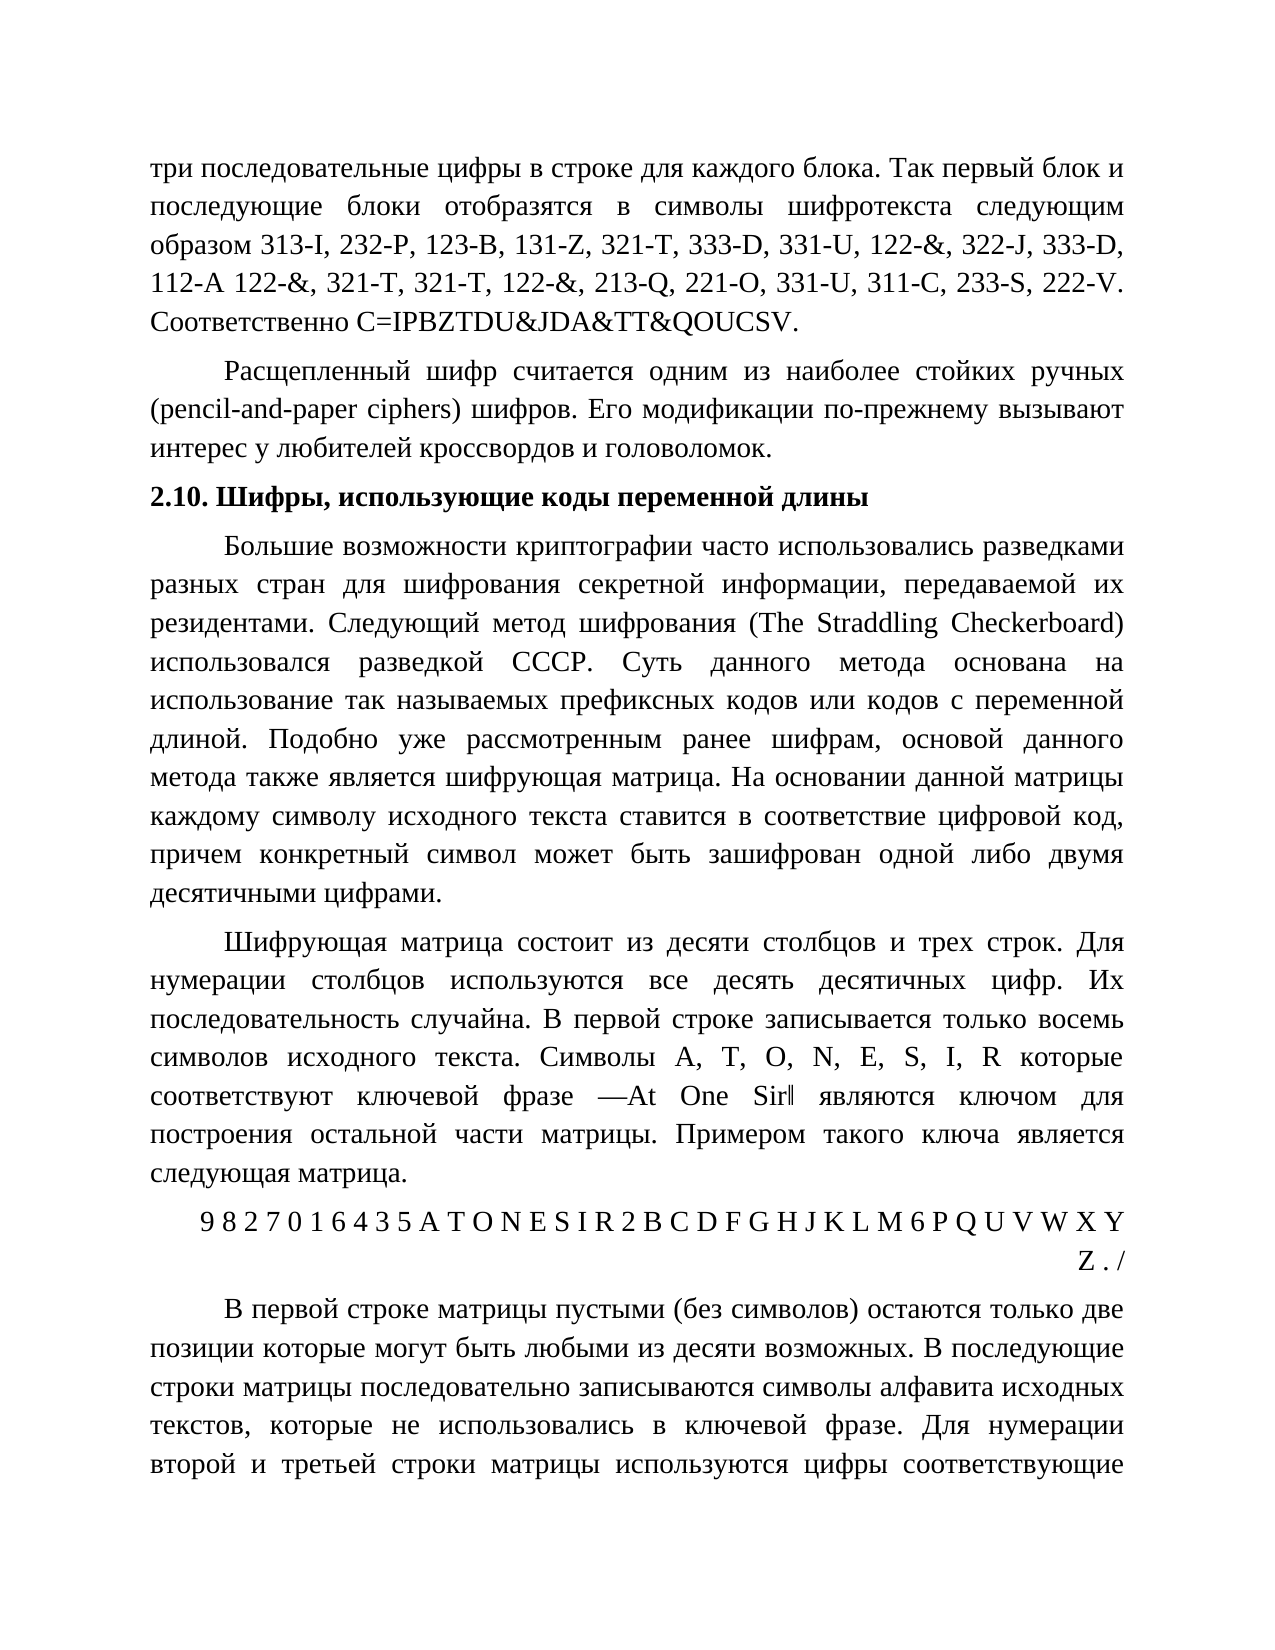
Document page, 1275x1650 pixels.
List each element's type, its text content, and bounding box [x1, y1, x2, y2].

text 2.10. Шифры, использующие коды переменной длины [150, 479, 1125, 513]
text три последовательные цифры в строке для каждого блока. Так первый блок и последующие блоки отобразятся в символы шифротекста следующим образом 313-I, 232-P, 123-B, 131-Z, 321-T, 333-D, 331-U, 122-&, 322-J, 333-D, 112-A 122-&, 321-T, 321-T, 122-&, 213-Q, 221-O, 331-U, 311-C, 233-S, 222-V. Соответственно C=IPBZTDU&JDA&TT&QOUCSV. [150, 150, 1125, 338]
text Большие возможности криптографии часто использовались разведками разных стран для шифрования секретной информации, передаваемой их резидентами. Следующий метод шифрования (The Straddling Checkerboard) использовался разведкой СССР. Суть данного метода основана на использование так называемых префиксных кодов или кодов с переменной длиной. Подобно уже рассмотренным ранее шифрам, основой данного метода также является шифрующая матрица. На основании данной матрицы каждому символу исходного текста ставится в соответствие цифровой код, причем конкретный символ может быть зашифрован одной либо двумя десятичными цифрами. [150, 528, 1125, 908]
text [150, 1292, 1125, 1479]
text Расщепленный шифр считается одним из наиболее стойких ручных (pencil-and-paper ciphers) шифров. Его модификации по-прежнему вызывают интерес у любителей кроссвордов и головоломок. [150, 353, 1125, 464]
text 9 8 2 7 0 1 6 4 3 5 A T O N E S I R 2 B C D F G H J K L M 6 P Q U V W X Y Z . / [150, 1204, 1125, 1276]
text Шифрующая матрица состоит из десяти столбцов и трех строк. Для нумерации столбцов используются все десять десятичных цифр. Их последовательность случайна. В первой строке записывается только восемь символов исходного текста. Символы A, T, O, N, E, S, I, R которые соответствуют ключевой фразе ―At One Sir‖ являются ключом для построения остальной части матрицы. Примером такого ключа является следующая матрица. [150, 924, 1125, 1189]
